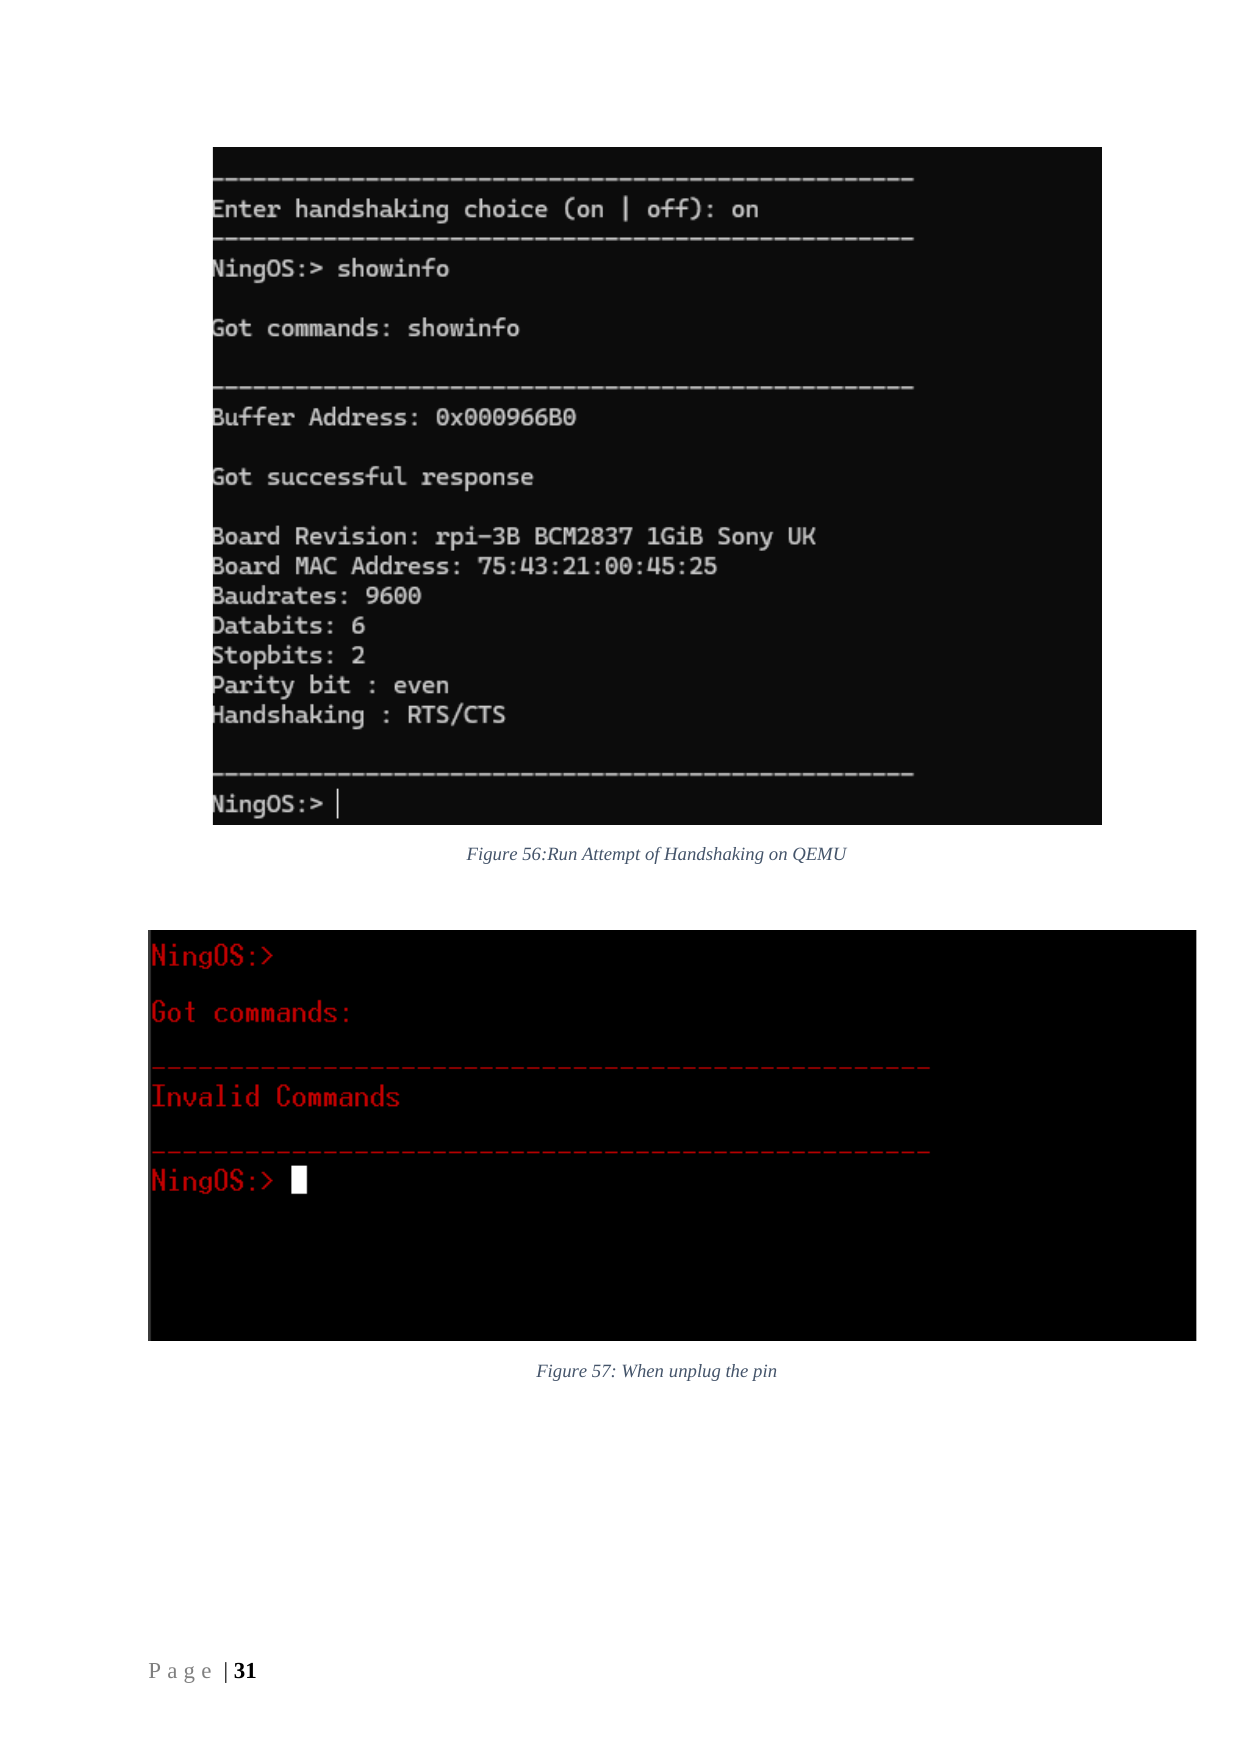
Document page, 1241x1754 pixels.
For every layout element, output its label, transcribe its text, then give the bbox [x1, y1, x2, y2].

picture [212, 147, 1102, 825]
text Figure 56:Run Attempt of Handshaking on QEMU [118, 843, 1167, 865]
picture [148, 930, 1197, 1341]
text Figure 57: When unplug the pin [118, 1360, 1167, 1381]
